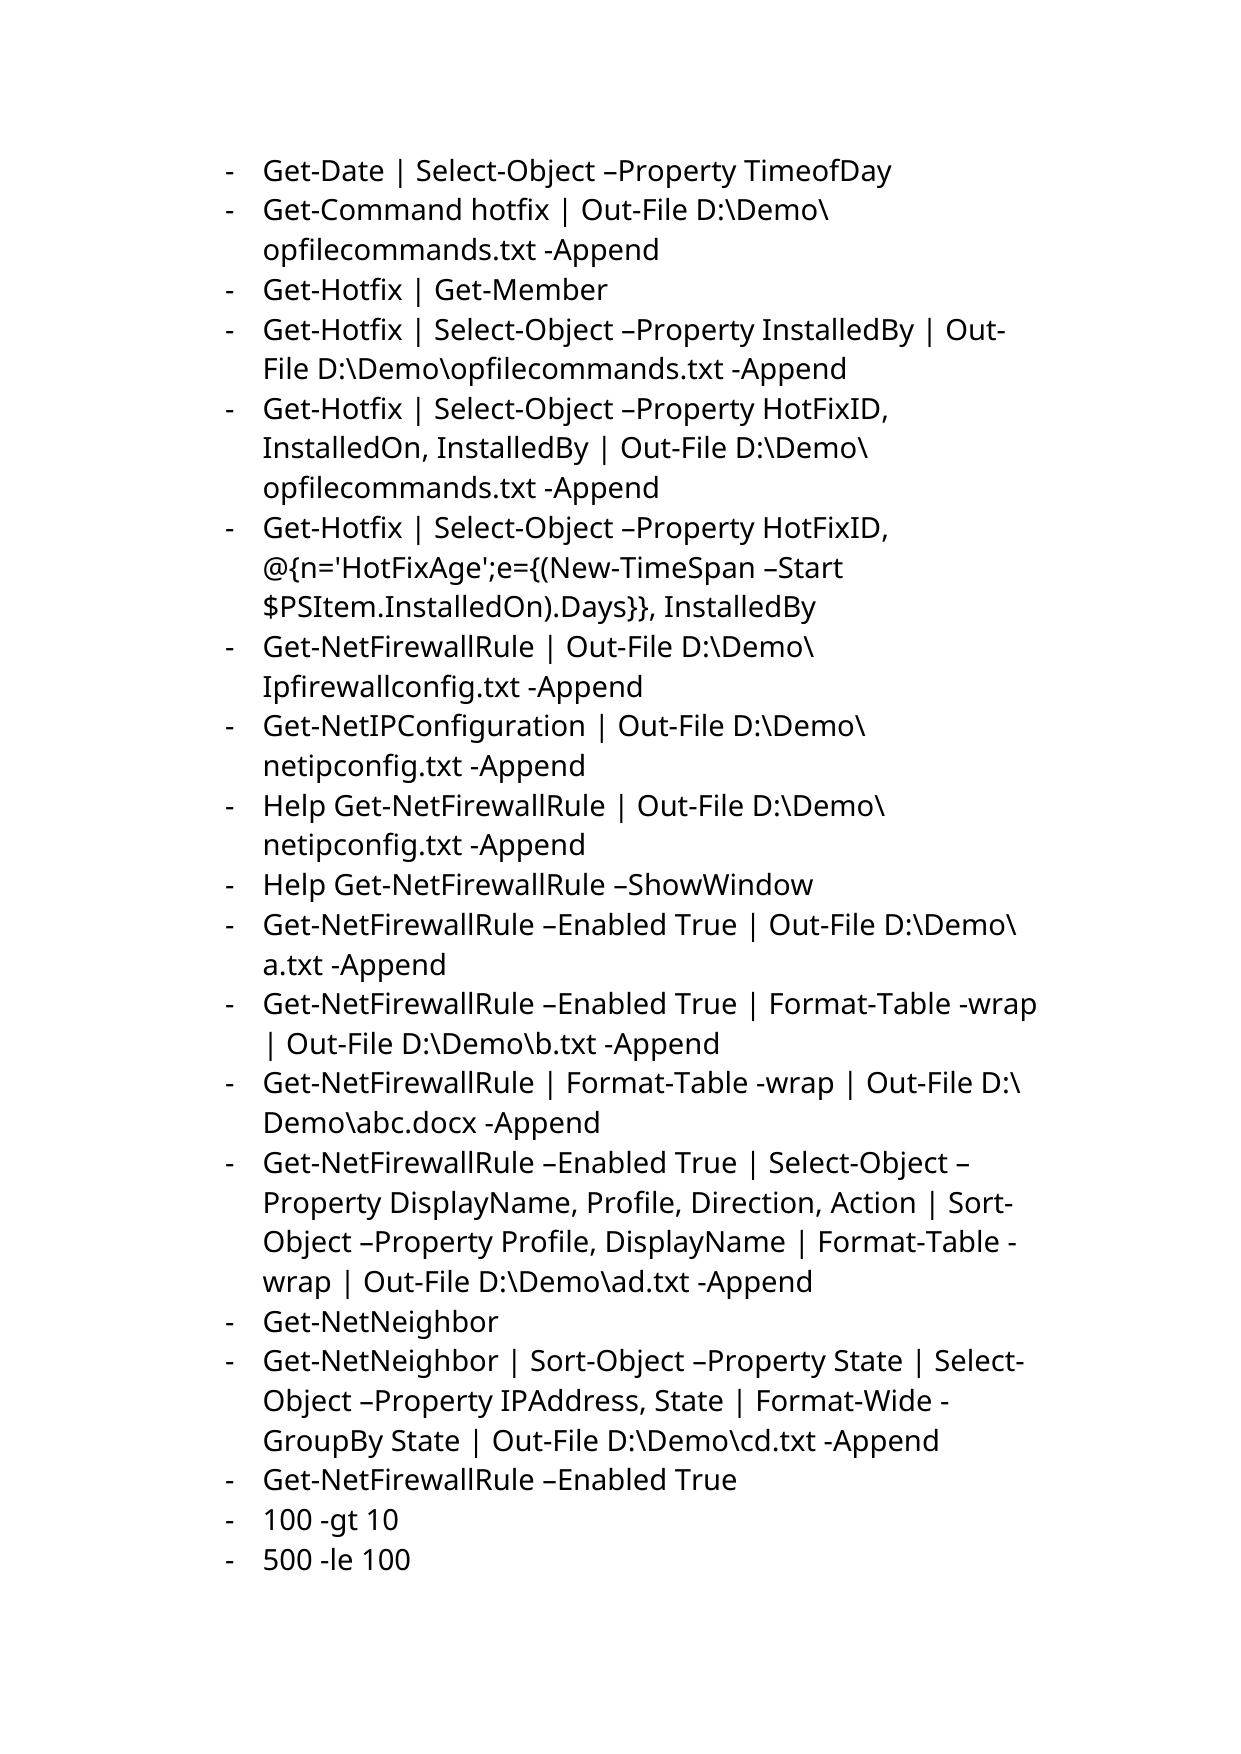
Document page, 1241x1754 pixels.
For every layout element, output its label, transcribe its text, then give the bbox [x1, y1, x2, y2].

list Get-Hotfix | Select-Object –Property HotFixID, @{n='HotFixAge';e={(New-TimeSpan –Start $PSItem.InstalledOn).Days}}, InstalledBy [225, 507, 1053, 626]
list Get-Hotfix | Select-Object –Property InstalledBy | Out-File D:\Demo\opfilecommands.txt -Append [225, 309, 1053, 388]
list Get-NetFirewallRule | Format-Table -wrap | Out-File D:\Demo\abc.docx -Append [225, 1063, 1053, 1142]
list Get-NetFirewallRule –Enabled True [225, 1460, 1053, 1499]
list Help Get-NetFirewallRule | Out-File D:\Demo\netipconfig.txt -Append [225, 785, 1053, 864]
list Get-NetFirewallRule –Enabled True | Format-Table -wrap | Out-File D:\Demo\b.txt -Append [225, 983, 1053, 1063]
list 500 -le 100 [225, 1539, 1053, 1579]
list Get-NetFirewallRule –Enabled True | Select-Object –Property DisplayName, Profile, Direction, Action | Sort-Object –Property Profile, DisplayName | Format-Table -wrap | Out-File D:\Demo\ad.txt -Append [225, 1142, 1053, 1301]
list Get-NetFirewallRule –Enabled True | Out-File D:\Demo\a.txt -Append [225, 904, 1053, 983]
list Get-NetNeighbor | Sort-Object –Property State | Select-Object –Property IPAddress, State | Format-Wide -GroupBy State | Out-File D:\Demo\cd.txt -Append [225, 1341, 1053, 1460]
list Get-Command hotfix | Out-File D:\Demo\opfilecommands.txt -Append [225, 190, 1053, 269]
list Help Get-NetFirewallRule –ShowWindow [225, 864, 1053, 904]
list Get-NetNeighbor [225, 1301, 1053, 1341]
list 100 -gt 10 [225, 1499, 1053, 1539]
list Get-NetIPConfiguration | Out-File D:\Demo\netipconfig.txt -Append [225, 706, 1053, 785]
list Get-Hotfix | Select-Object –Property HotFixID, InstalledOn, InstalledBy | Out-File D:\Demo\opfilecommands.txt -Append [225, 388, 1053, 507]
list Get-Date | Select-Object –Property TimeofDay [225, 150, 1053, 190]
list Get-NetFirewallRule | Out-File D:\Demo\Ipfirewallconfig.txt -Append [225, 626, 1053, 706]
list Get-Hotfix | Get-Member [225, 269, 1053, 309]
